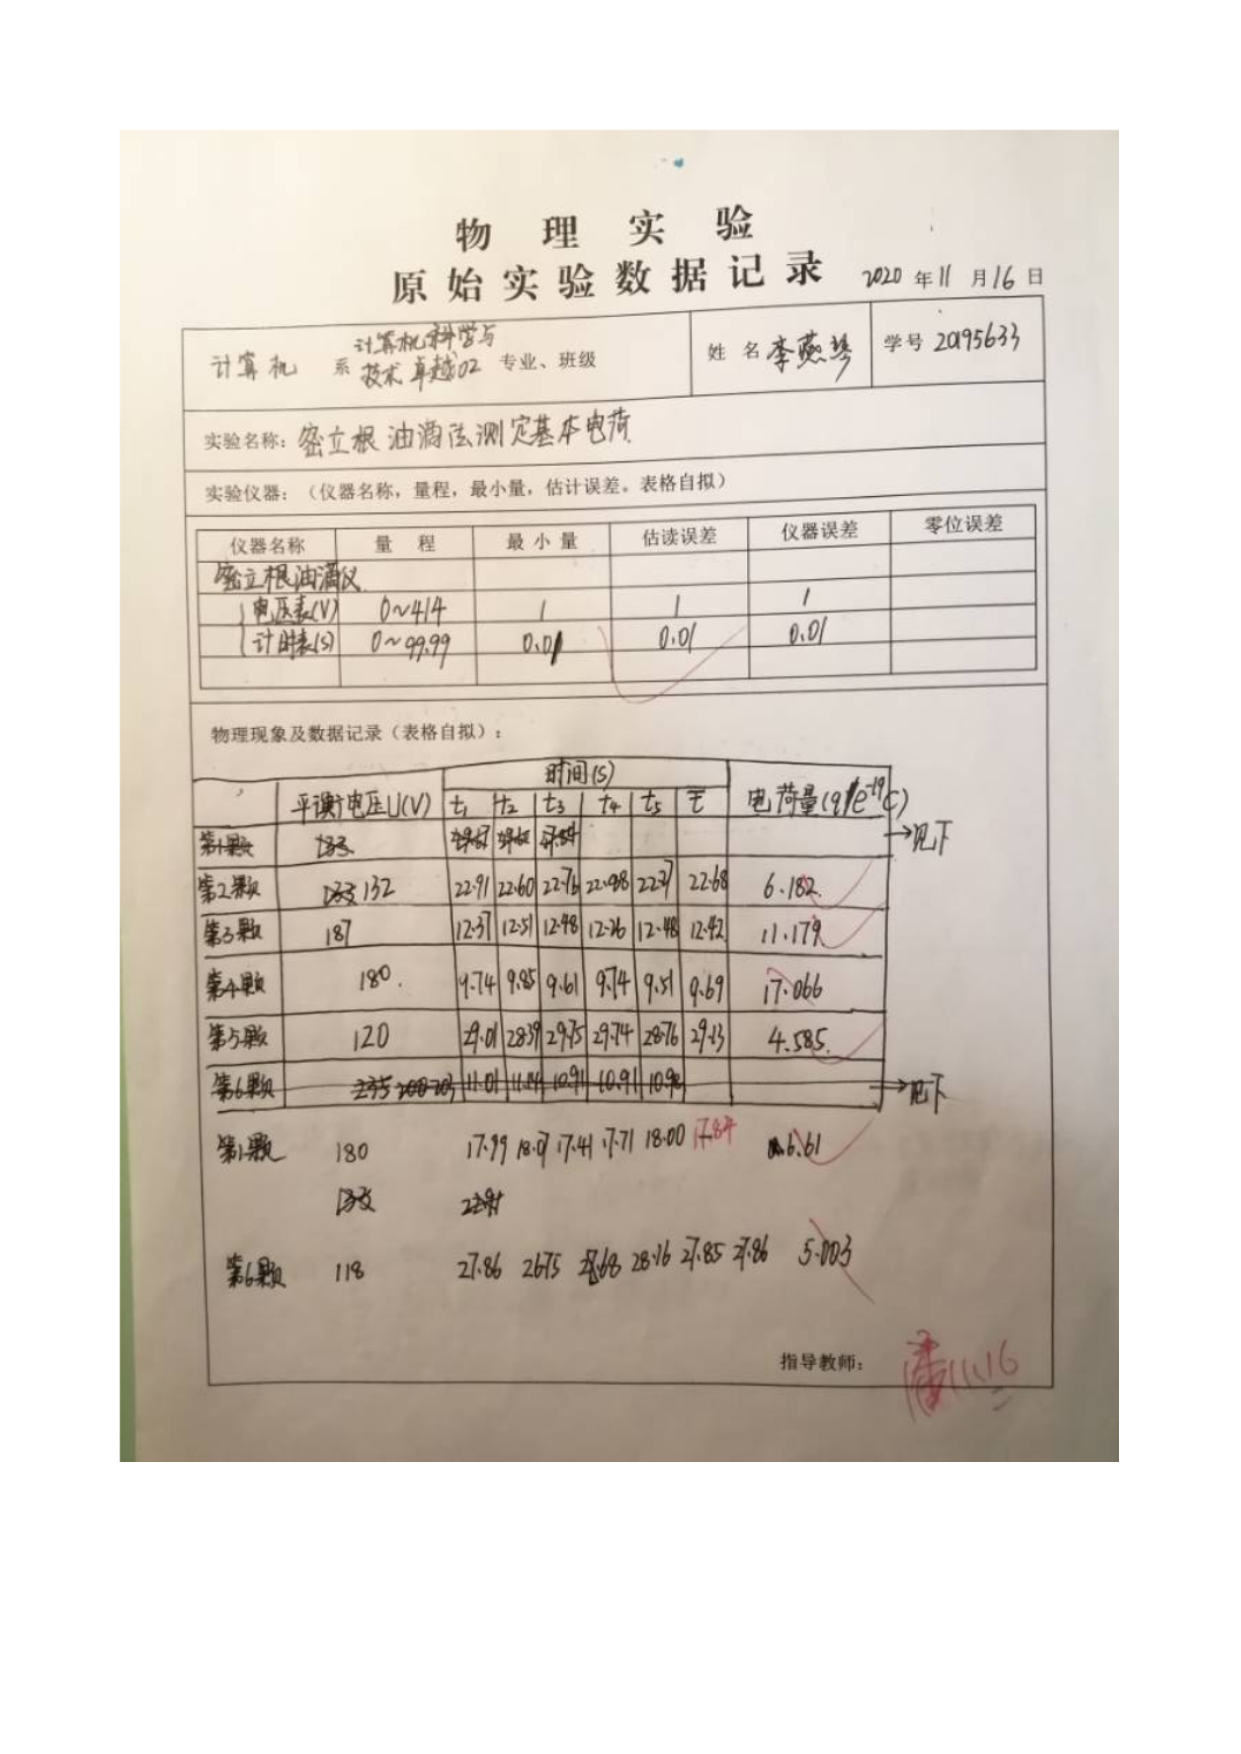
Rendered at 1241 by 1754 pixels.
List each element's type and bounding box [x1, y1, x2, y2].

picture [121, 131, 1119, 1460]
